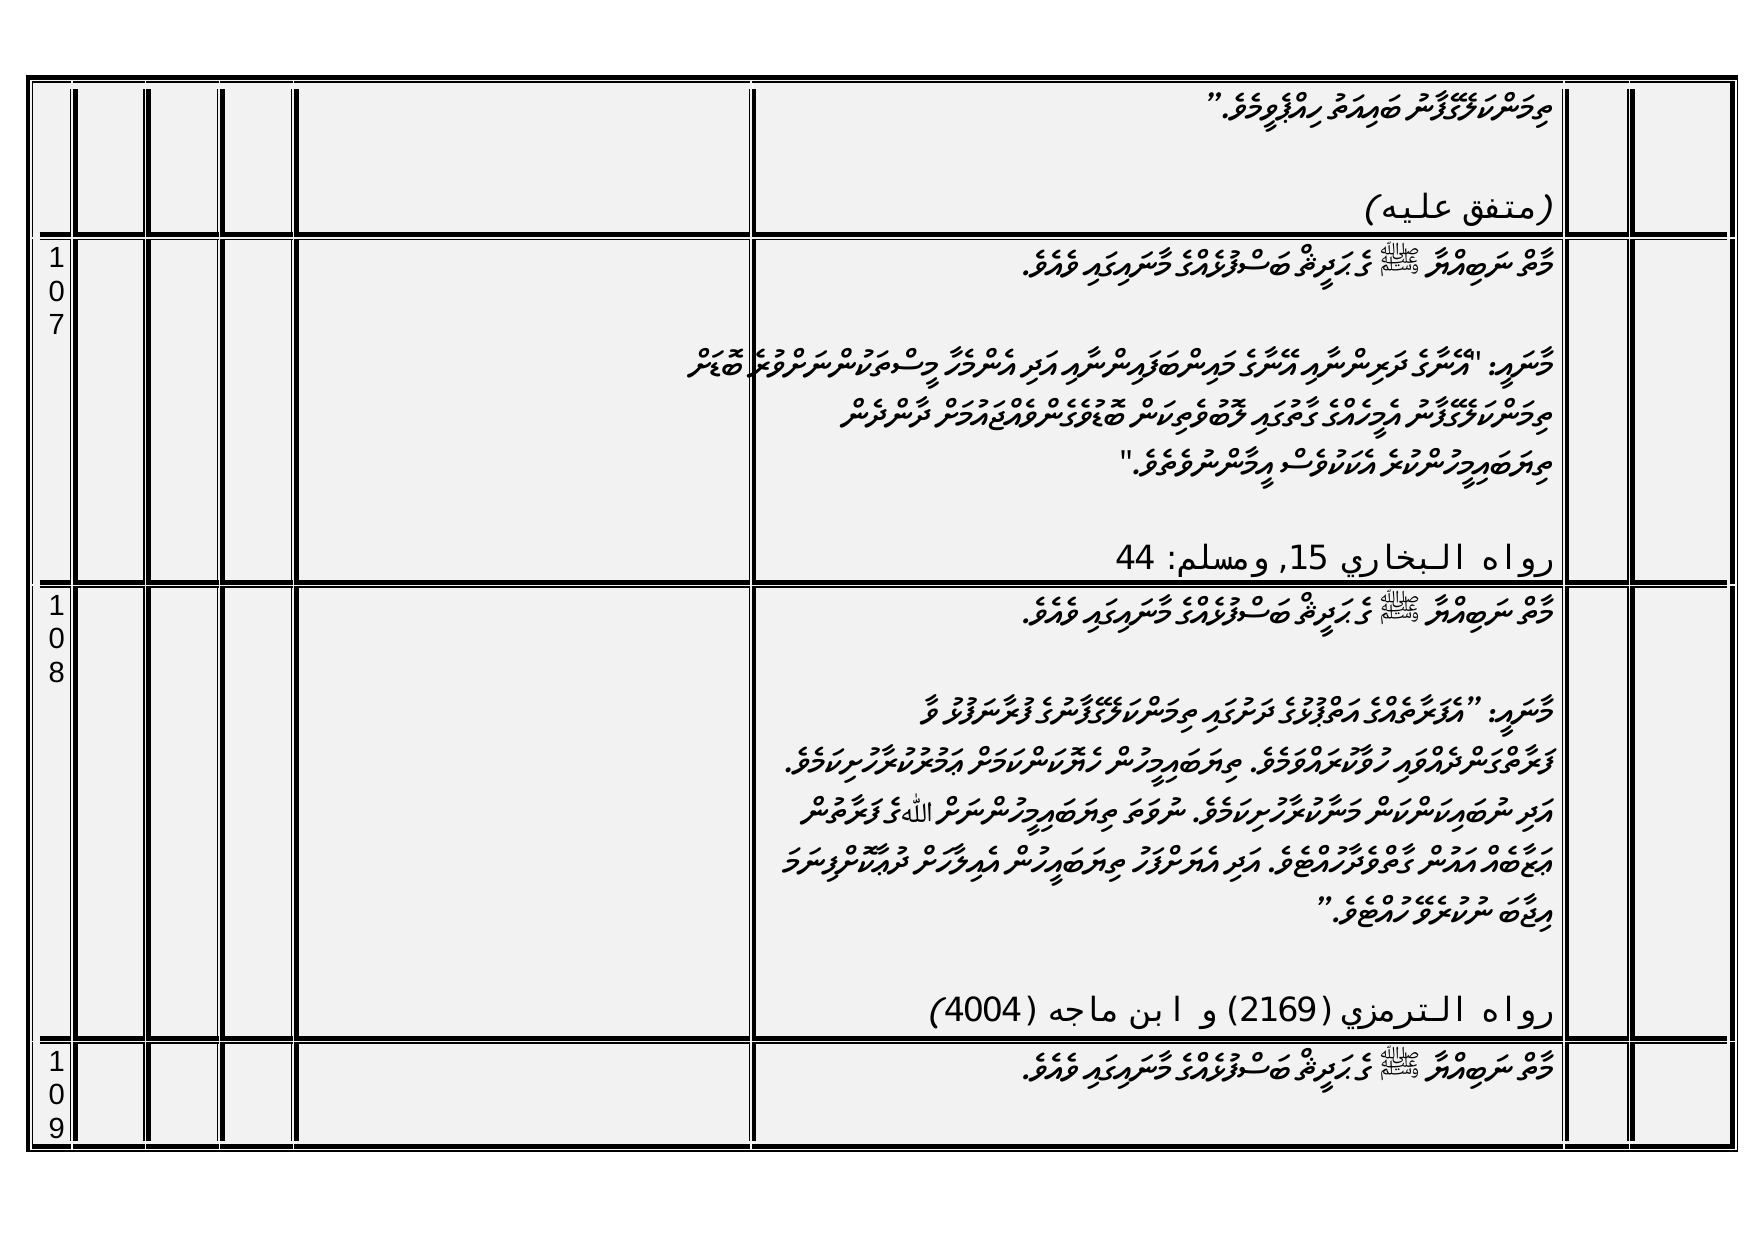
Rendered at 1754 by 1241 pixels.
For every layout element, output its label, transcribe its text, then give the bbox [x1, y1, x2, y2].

table_cell [1631, 1036, 1734, 1144]
table_cell [147, 1036, 221, 1144]
table_cell [295, 1036, 752, 1144]
table_cell [1565, 1036, 1631, 1144]
table_cell [30, 1036, 74, 1144]
table_cell [295, 80, 752, 232]
table_cell [1569, 240, 1627, 580]
table_cell [147, 80, 221, 232]
table_cell [221, 1036, 295, 1144]
table_cell [1565, 80, 1631, 232]
table_cell [1631, 232, 1734, 580]
table_cell [151, 588, 217, 1036]
table_cell [30, 80, 74, 232]
table_cell [30, 232, 74, 580]
table_cell [151, 240, 217, 580]
table_cell [225, 588, 291, 1036]
table_cell [78, 240, 143, 580]
table_cell [78, 588, 143, 1036]
table_cell [1569, 588, 1627, 1036]
table_cell [299, 240, 749, 580]
table_cell [221, 80, 295, 232]
table_cell [1631, 83, 1730, 232]
table_cell [74, 80, 147, 232]
table_cell [1631, 580, 1734, 1036]
table_cell [74, 1036, 147, 1144]
table_cell [30, 580, 74, 1036]
table_cell މާތް ނަބިއްޔާ ﷺ ގެ ޙަދީޘް ބަސްފުޅެއްގެ މާނައިގައި ވެއެވެ. މާނައީ: "އޭނާގެ ދަރިންނާއި އޭނާގެ މައިންބަފައިންނާއި އަދި އެންމެހާ މީސްތަކުންނަށްވުރެ ބޮޑަށް ތިމަންކަލޭގެފާނު އެމީހެއްގެ ގާތުގައި ލޮބުވެތިކަން ބޮޑުވެގެންވެއްޖައުމަށް ދާންދެން ތިޔަބައިމީހުންކުރެ އެކަކުވެސް އީމާންނުވެތެވެ." رواه البخاري 15, ومسلم: 44 [756, 240, 1562, 580]
table_cell [299, 588, 749, 1036]
table_cell [225, 240, 291, 580]
table_cell މާތް ނަބިއްޔާ ﷺ ގެ ޙަދީޘް ބަސްފުޅެއްގެ މާނައިގައި ވެއެވެ. މާނައީ: ”އެފަރާތެއްގެ އަތްޕުޅުގެ ދަށުގައި ތިމަންކަލޭގެފާނުގެ ފުރާނަފުޅު ވާ ފަރާތްގަންދެއްވައި ހުވާކުރައްވަމެވެ. ތިޔަބައިމީހުން ހެޔޮކަންކަމަށް ޢަމުރުކުރާހުށިކަމެވެ. އަދި ނުބައިކަންކަން މަނާކުރާހުށިކަމެވެ. ނުވަތަ ތިޔަބައިމީހުންނަށް ﷲގެ ފަރާތުން ޢަޒާބެއް އައުން ގާތްވެދާހުއްޓެވެ. އަދި އެޔަށްފަހު ތިޔަބައީހުން އެއިލާހަށް ދުޢާކޮށްފިނަމަ އިޖާބަ ނުކުރެވޭ ހުއްޓެވެ.” رواه الترمزي (2169) و ابن ماجه (4004) [756, 588, 1562, 1036]
